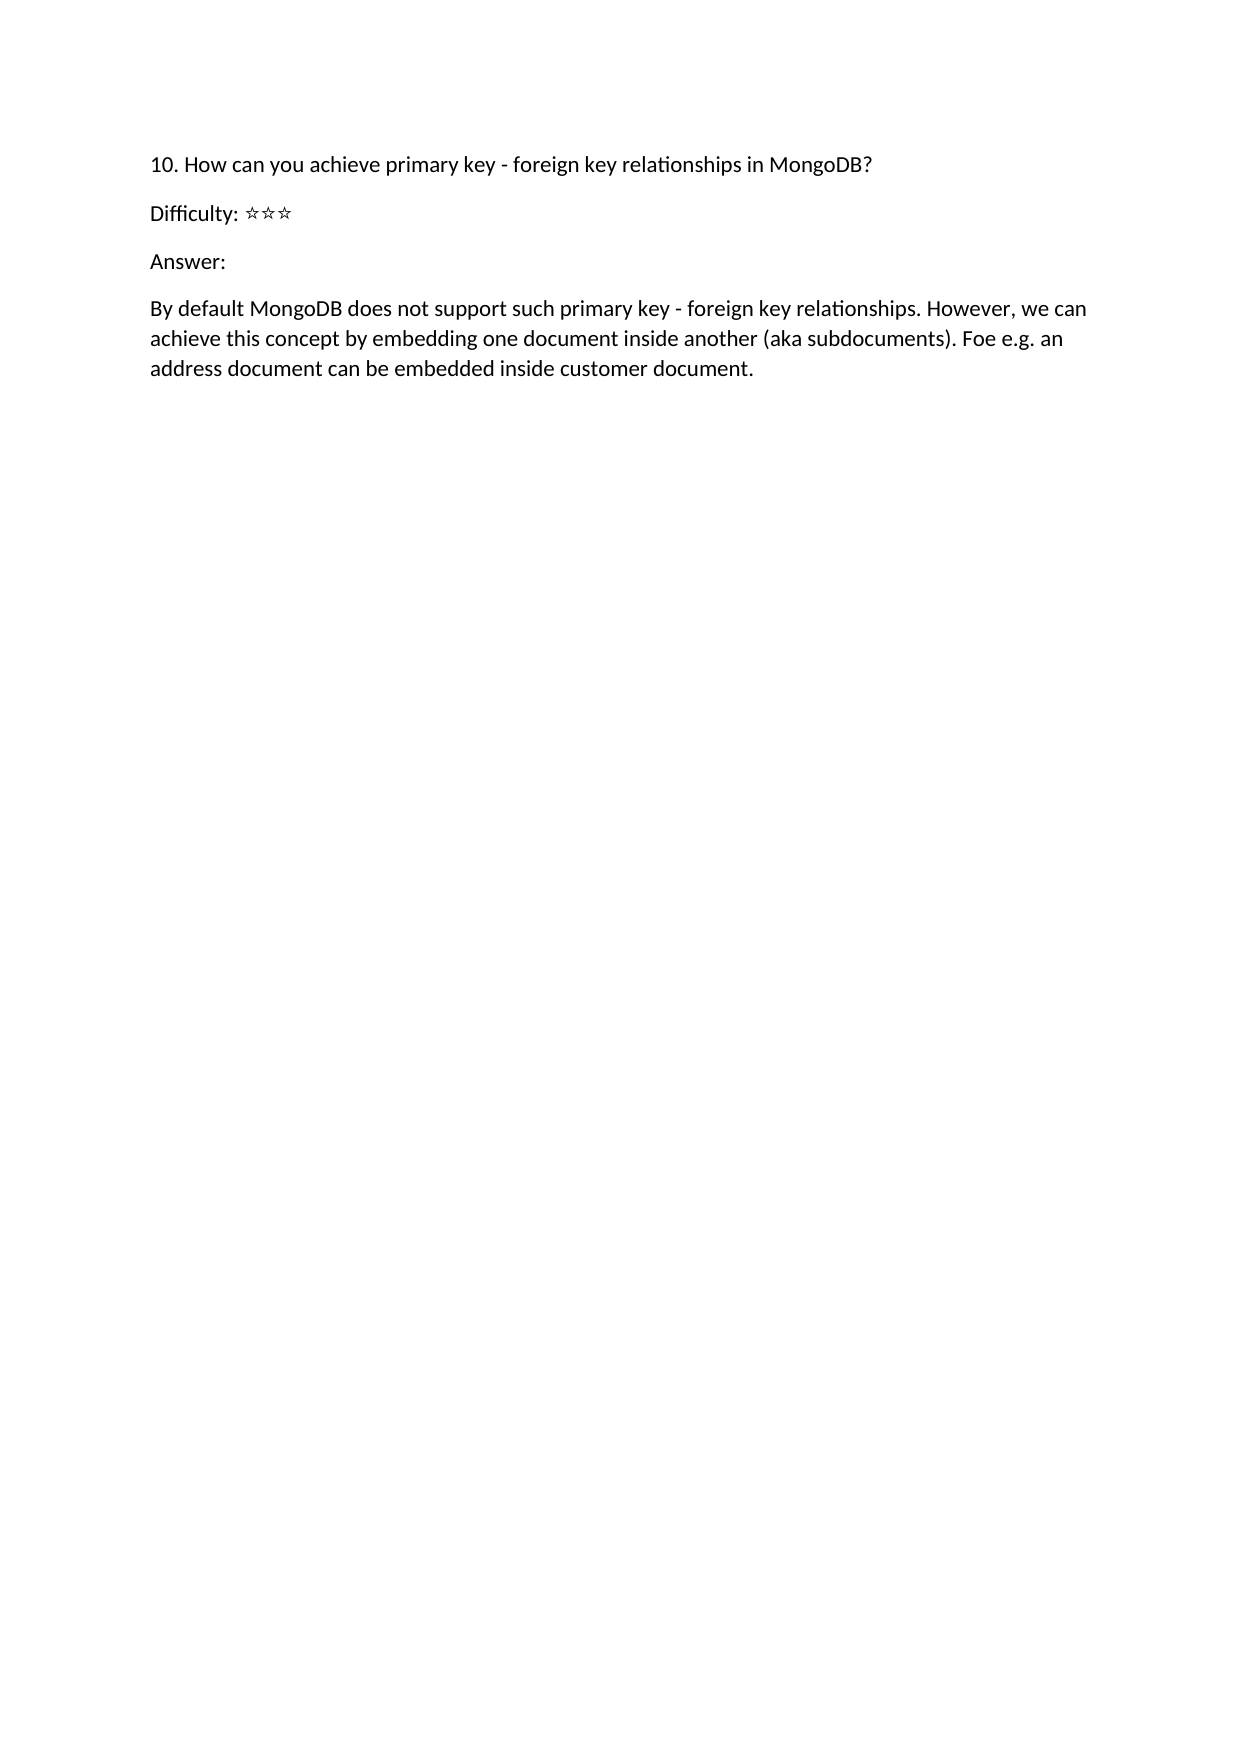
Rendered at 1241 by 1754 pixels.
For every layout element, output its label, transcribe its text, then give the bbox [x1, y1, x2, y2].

text Difficulty: ⭐⭐⭐ [150, 197, 1090, 228]
text By default MongoDB does not support such primary key - foreign key relationships. However, we can achieve this concept by embedding one document inside another (aka subdocuments). Foe e.g. an address document can be embedded inside customer document. [150, 294, 1090, 383]
text 10. How can you achieve primary key - foreign key relationships in MongoDB? [150, 150, 1090, 178]
text Answer: [150, 247, 1090, 275]
